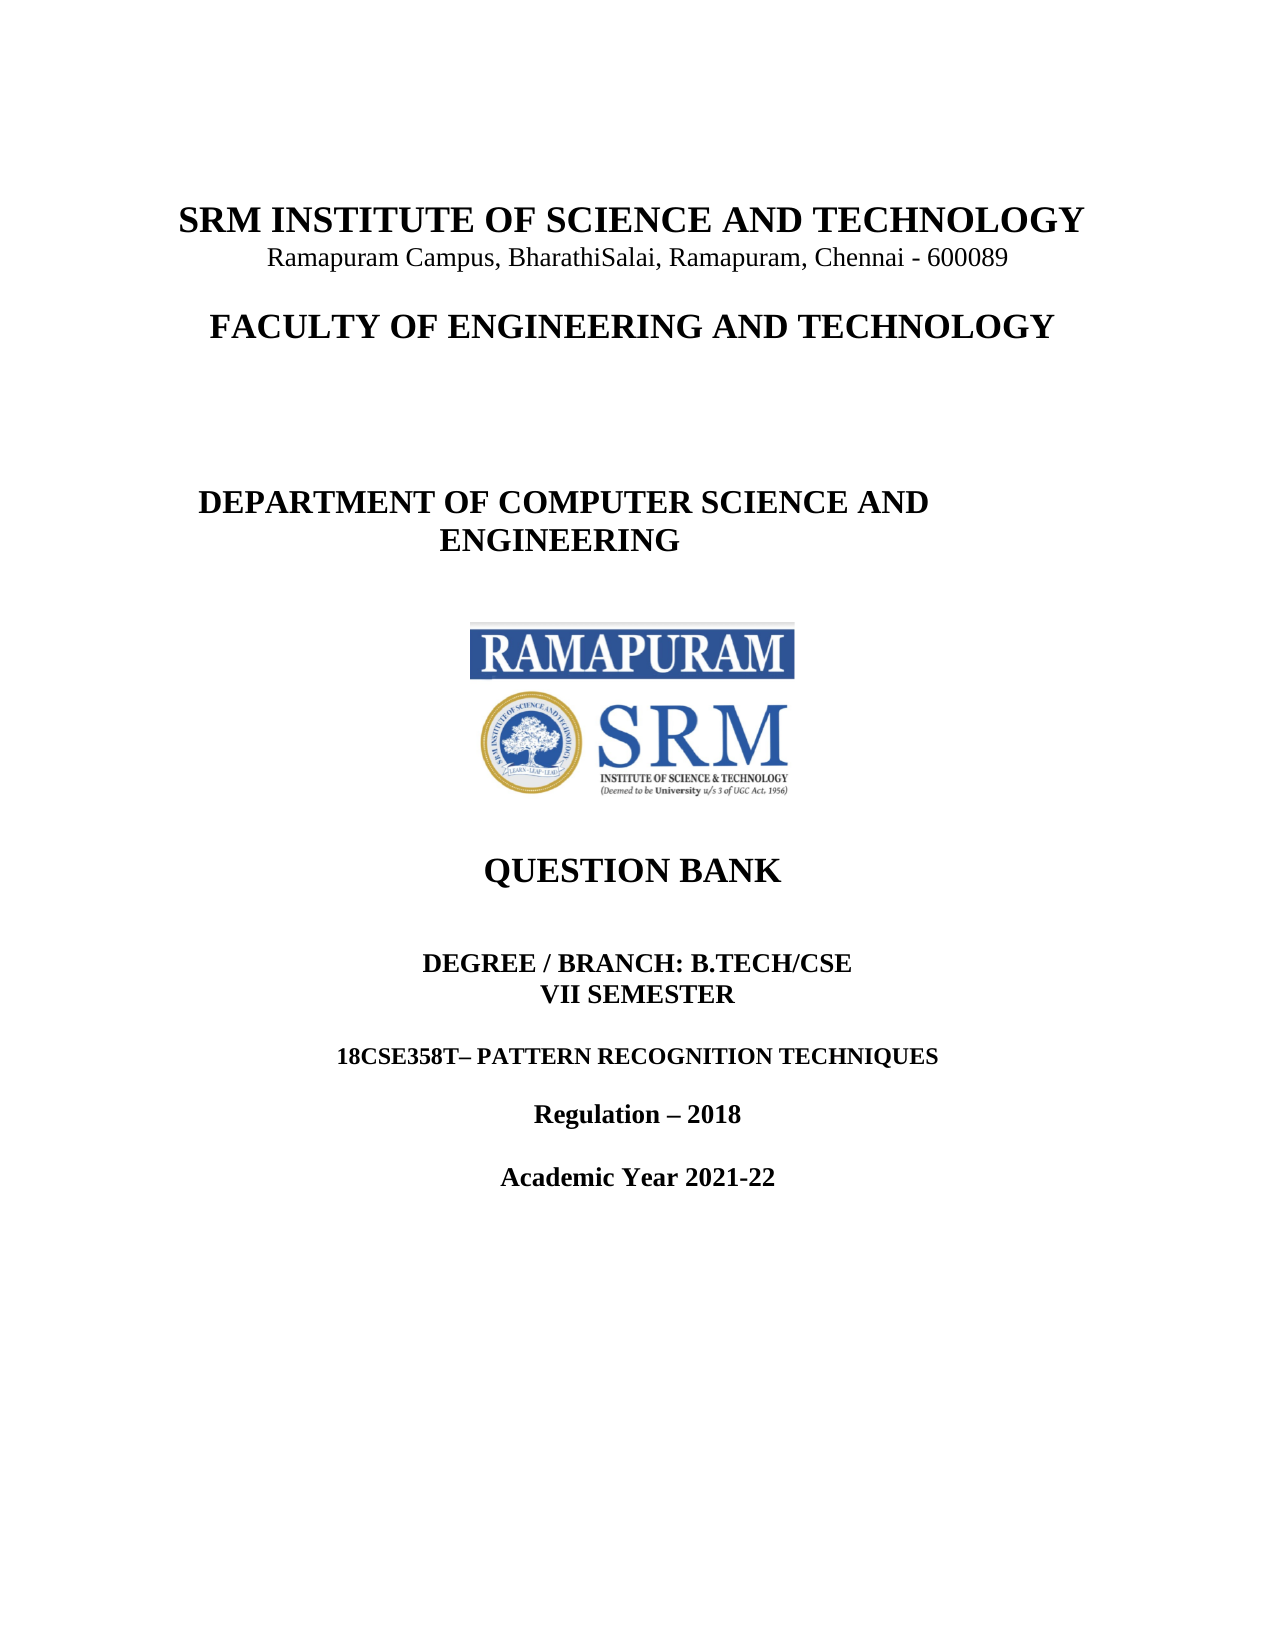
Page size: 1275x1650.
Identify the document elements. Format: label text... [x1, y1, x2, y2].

subtitle DEPARTMENT OF COMPUTER SCIENCE AND ENGINEERING [121, 483, 999, 558]
text VII SEMESTER [206, 978, 1068, 1010]
title SRM INSTITUTE OF SCIENCE AND TECHNOLOGY [121, 197, 1143, 241]
text QUESTION BANK [121, 850, 1144, 891]
text Ramapuram Campus, BharathiSalai, Ramapuram, Chennai - 600089 [206, 241, 1069, 272]
text Regulation – 2018 [206, 1098, 1069, 1129]
text DEGREE / BRANCH: B.TECH/CSE [206, 947, 1068, 978]
text Academic Year 2021-22 [206, 1161, 1069, 1192]
picture [470, 622, 795, 805]
text FACULTY OF ENGINEERING AND TECHNOLOGY [121, 306, 1144, 346]
text 18CSE358T– PATTERN RECOGNITION TECHNIQUES [206, 1042, 1069, 1069]
